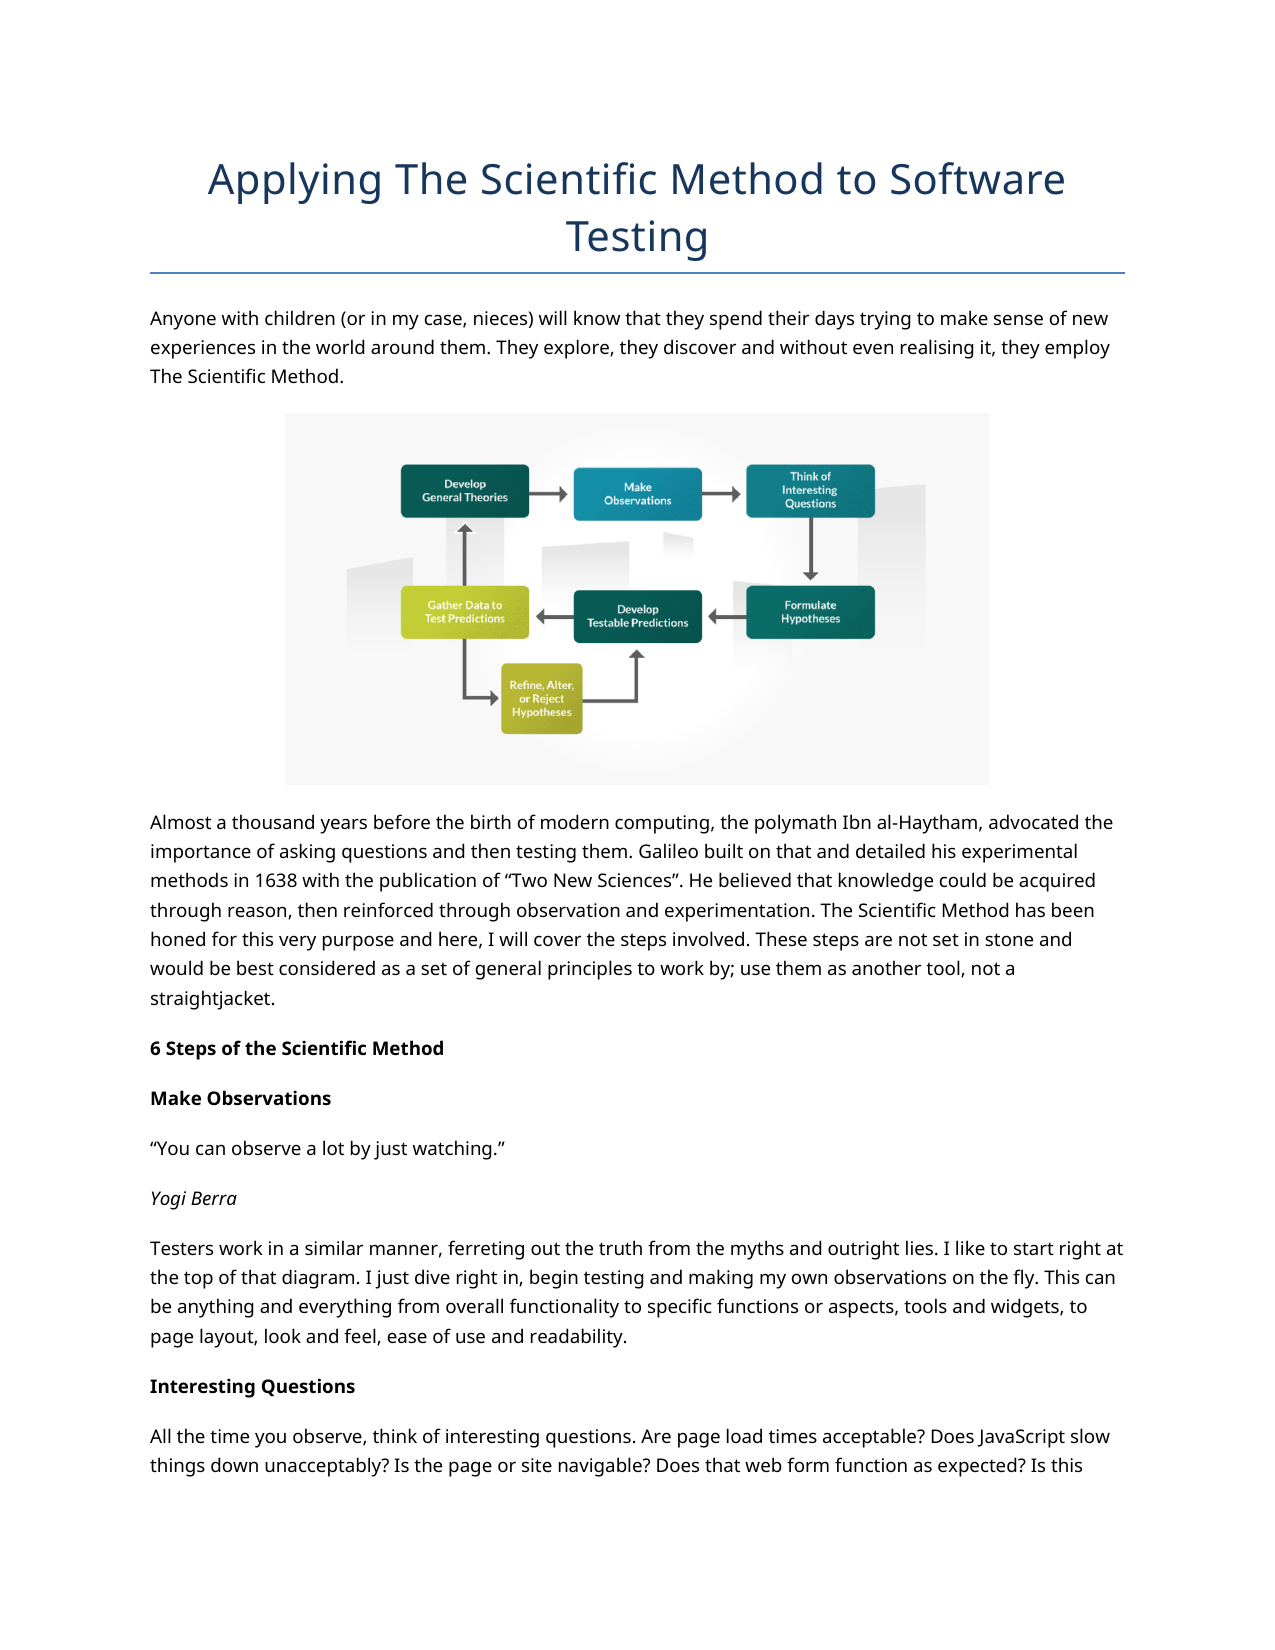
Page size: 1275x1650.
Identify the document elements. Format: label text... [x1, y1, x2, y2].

text 6 Steps of the Scientific Method [150, 1035, 1125, 1060]
picture [285, 413, 990, 785]
text “You can observe a lot by just watching.” [150, 1135, 1125, 1161]
title Applying The Scientific Method to Software Testing [150, 150, 1125, 272]
text Anyone with children (or in my case, nieces) will know that they spend their days trying to make sense of new experiences in the world around them. They explore, they discover and without even realising it, they employ The Scientific Method. [150, 305, 1125, 389]
text Testers work in a similar manner, ferreting out the truth from the myths and outright lies. I like to start right at the top of that diagram. I just dive right in, begin testing and making my own observations on the fly. This can be anything and everything from overall functionality to specific functions or aspects, tools and widgets, to page layout, look and feel, ease of use and readability. [150, 1235, 1125, 1349]
text Make Observations [150, 1085, 1125, 1111]
text Yogi Berra [150, 1185, 1125, 1211]
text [150, 1423, 1125, 1478]
text Almost a thousand years before the birth of modern computing, the polymath Ibn al-Haytham, advocated the importance of asking questions and then testing them. Galileo built on that and detailed his experimental methods in 1638 with the publication of “Two New Sciences”. He believed that knowledge could be acquired through reason, then reinforced through observation and experimentation. The Scientific Method has been honed for this very purpose and here, I will cover the steps involved. These steps are not set in stone and would be best considered as a set of general principles to work by; use them as another tool, not a straightjacket. [150, 809, 1125, 1010]
text Interesting Questions [150, 1373, 1125, 1399]
